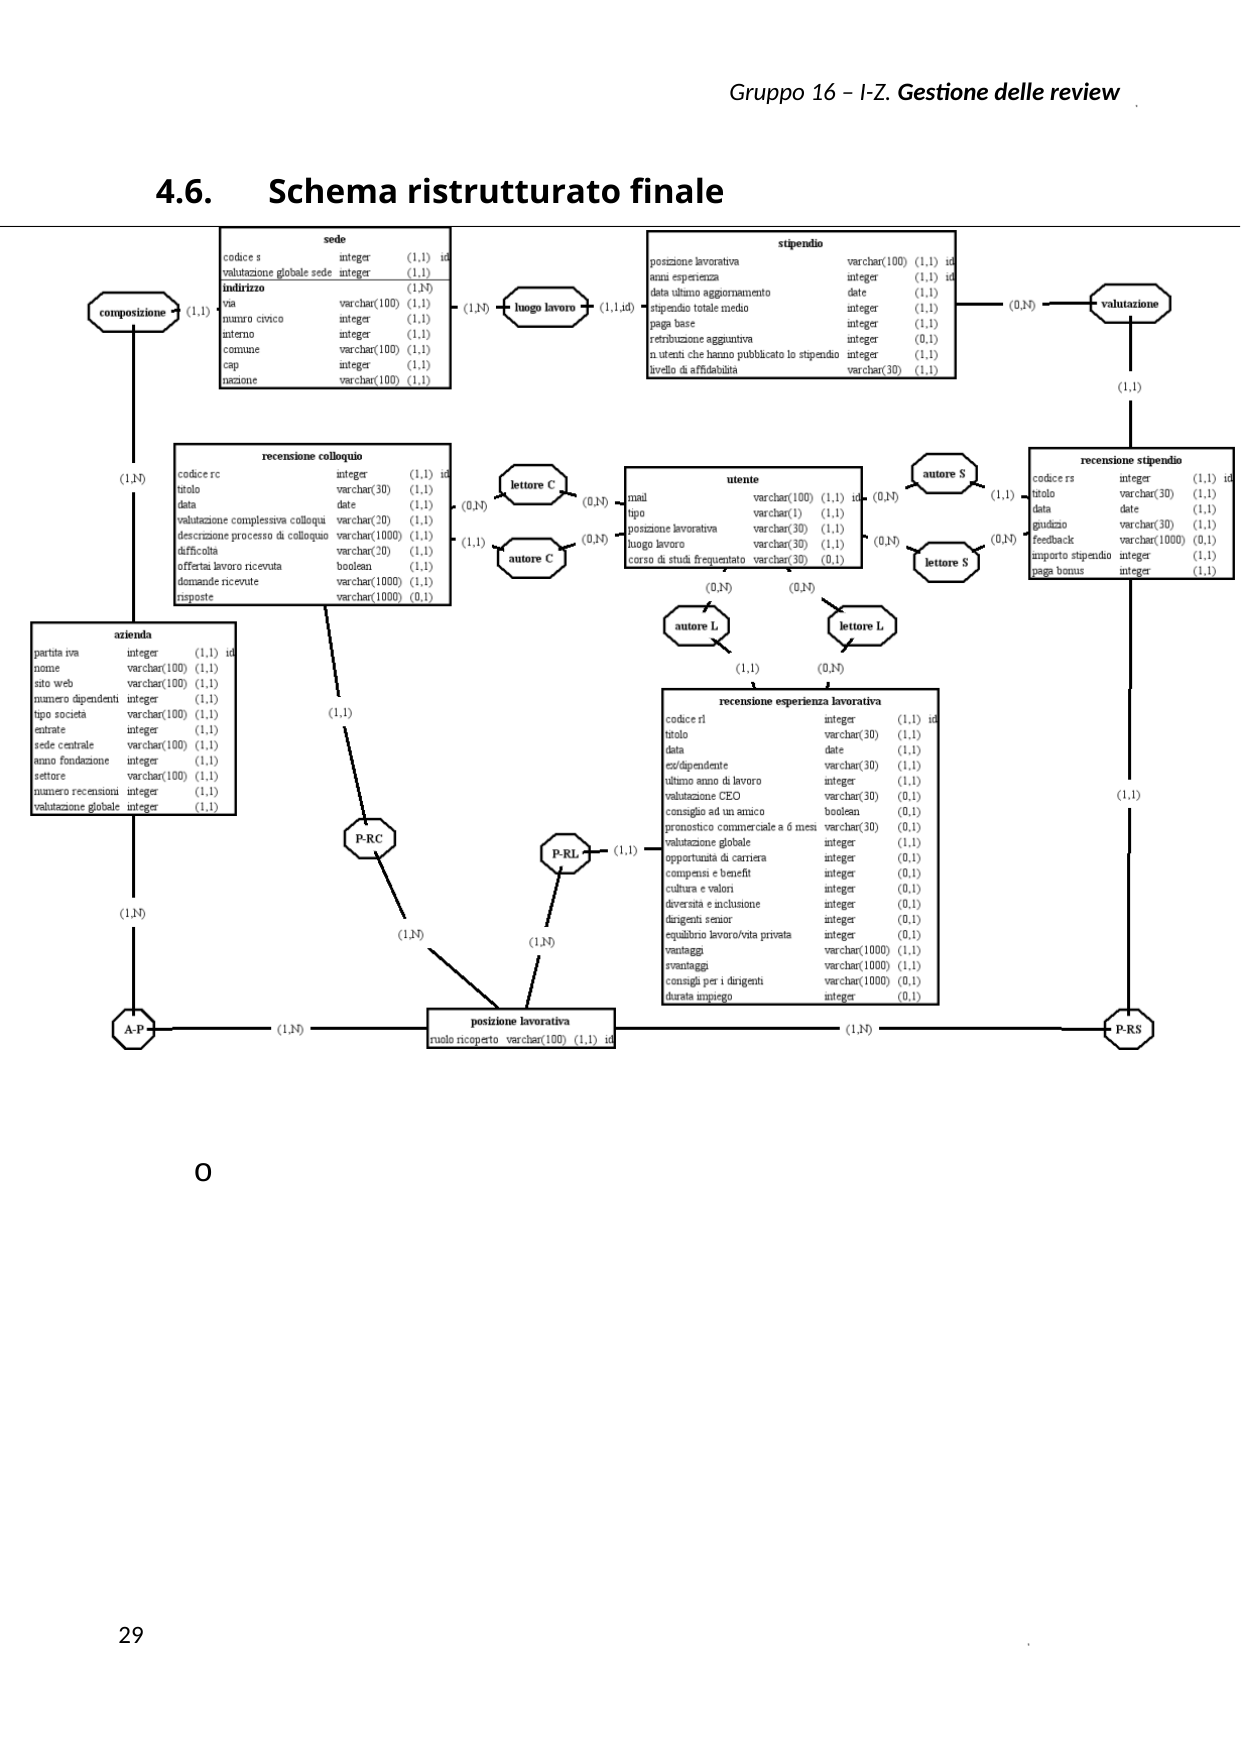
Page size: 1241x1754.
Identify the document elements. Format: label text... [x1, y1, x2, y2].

subtitle Schema ristrutturato finale [156, 168, 1122, 213]
picture [0, 225, 1241, 1050]
